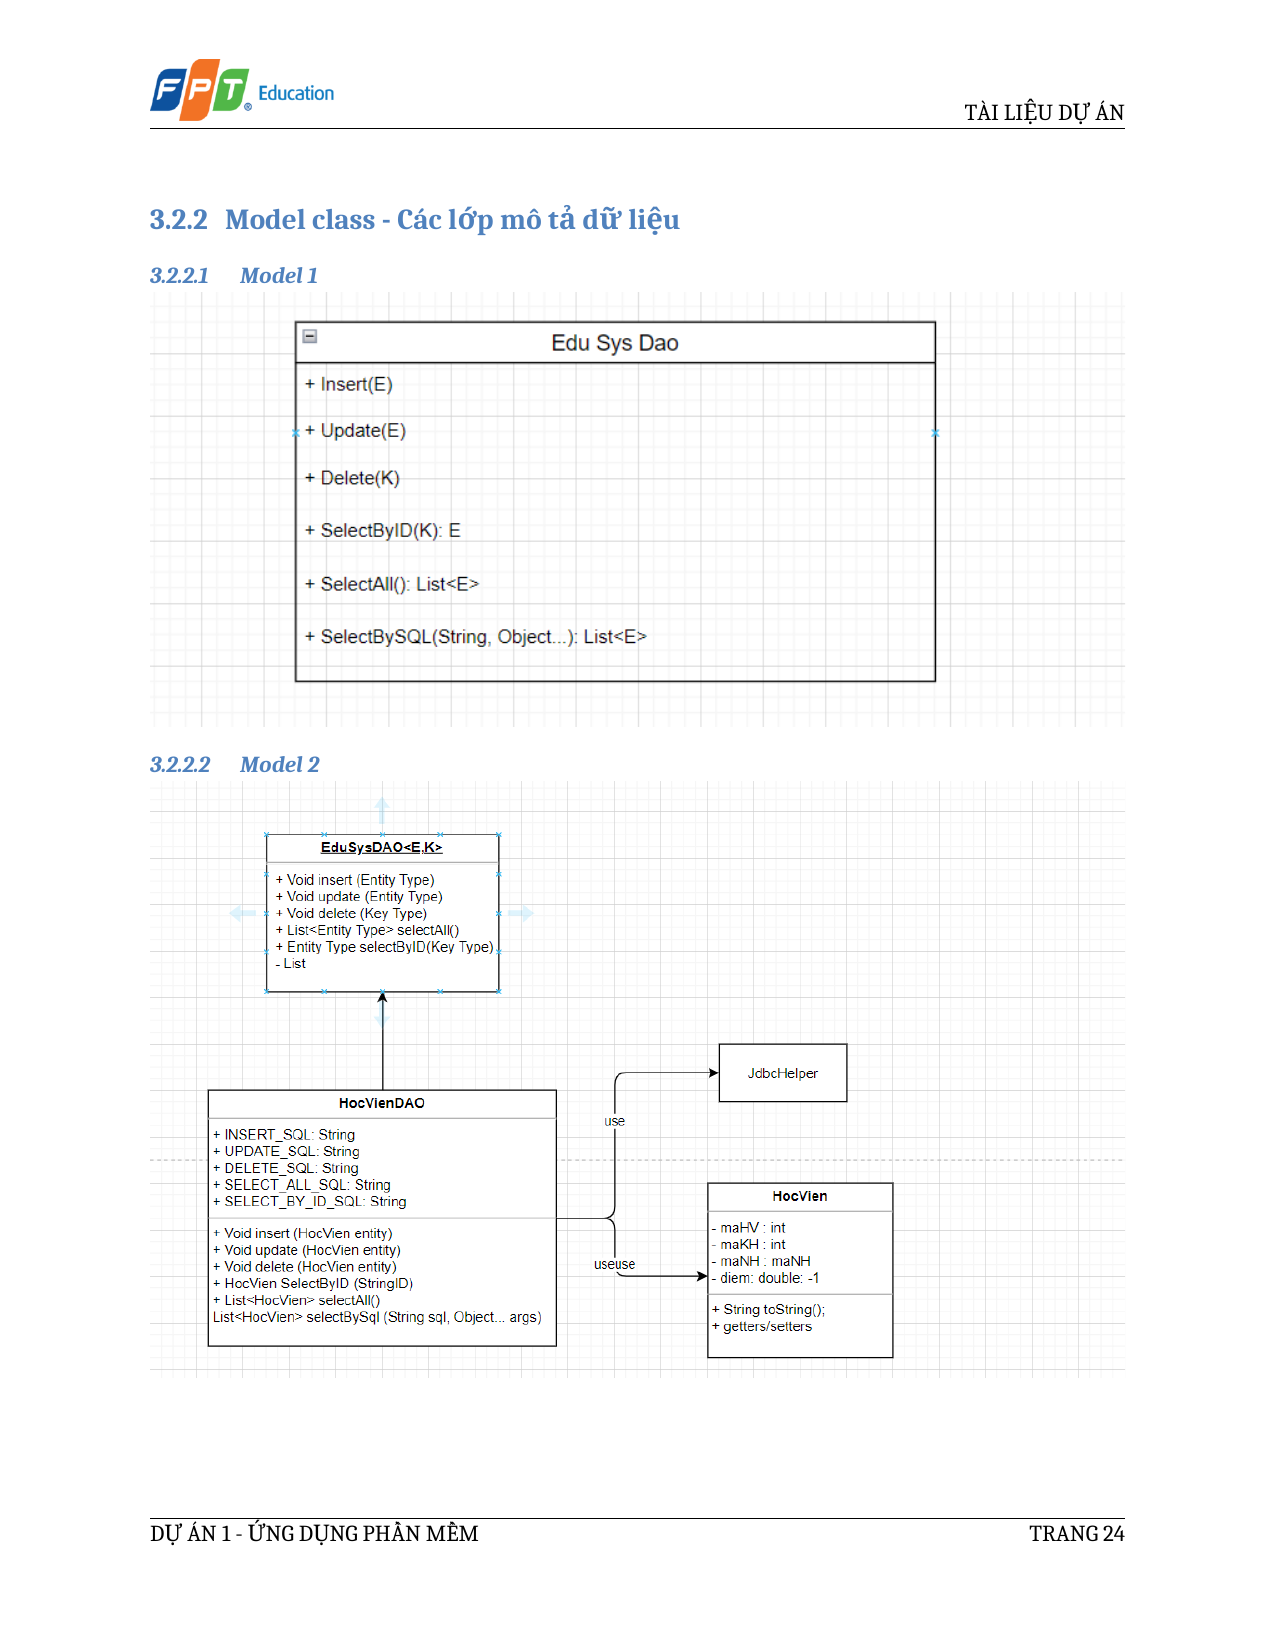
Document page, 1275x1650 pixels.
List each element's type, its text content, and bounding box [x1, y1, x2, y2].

subtitle Model class - Các lớp mô tả dữ liệu [150, 203, 1125, 237]
picture [150, 59, 336, 121]
subtitle Model 2 [150, 751, 1125, 778]
subtitle Model 1 [150, 262, 1125, 289]
picture [150, 781, 1125, 1378]
picture [150, 292, 1125, 727]
